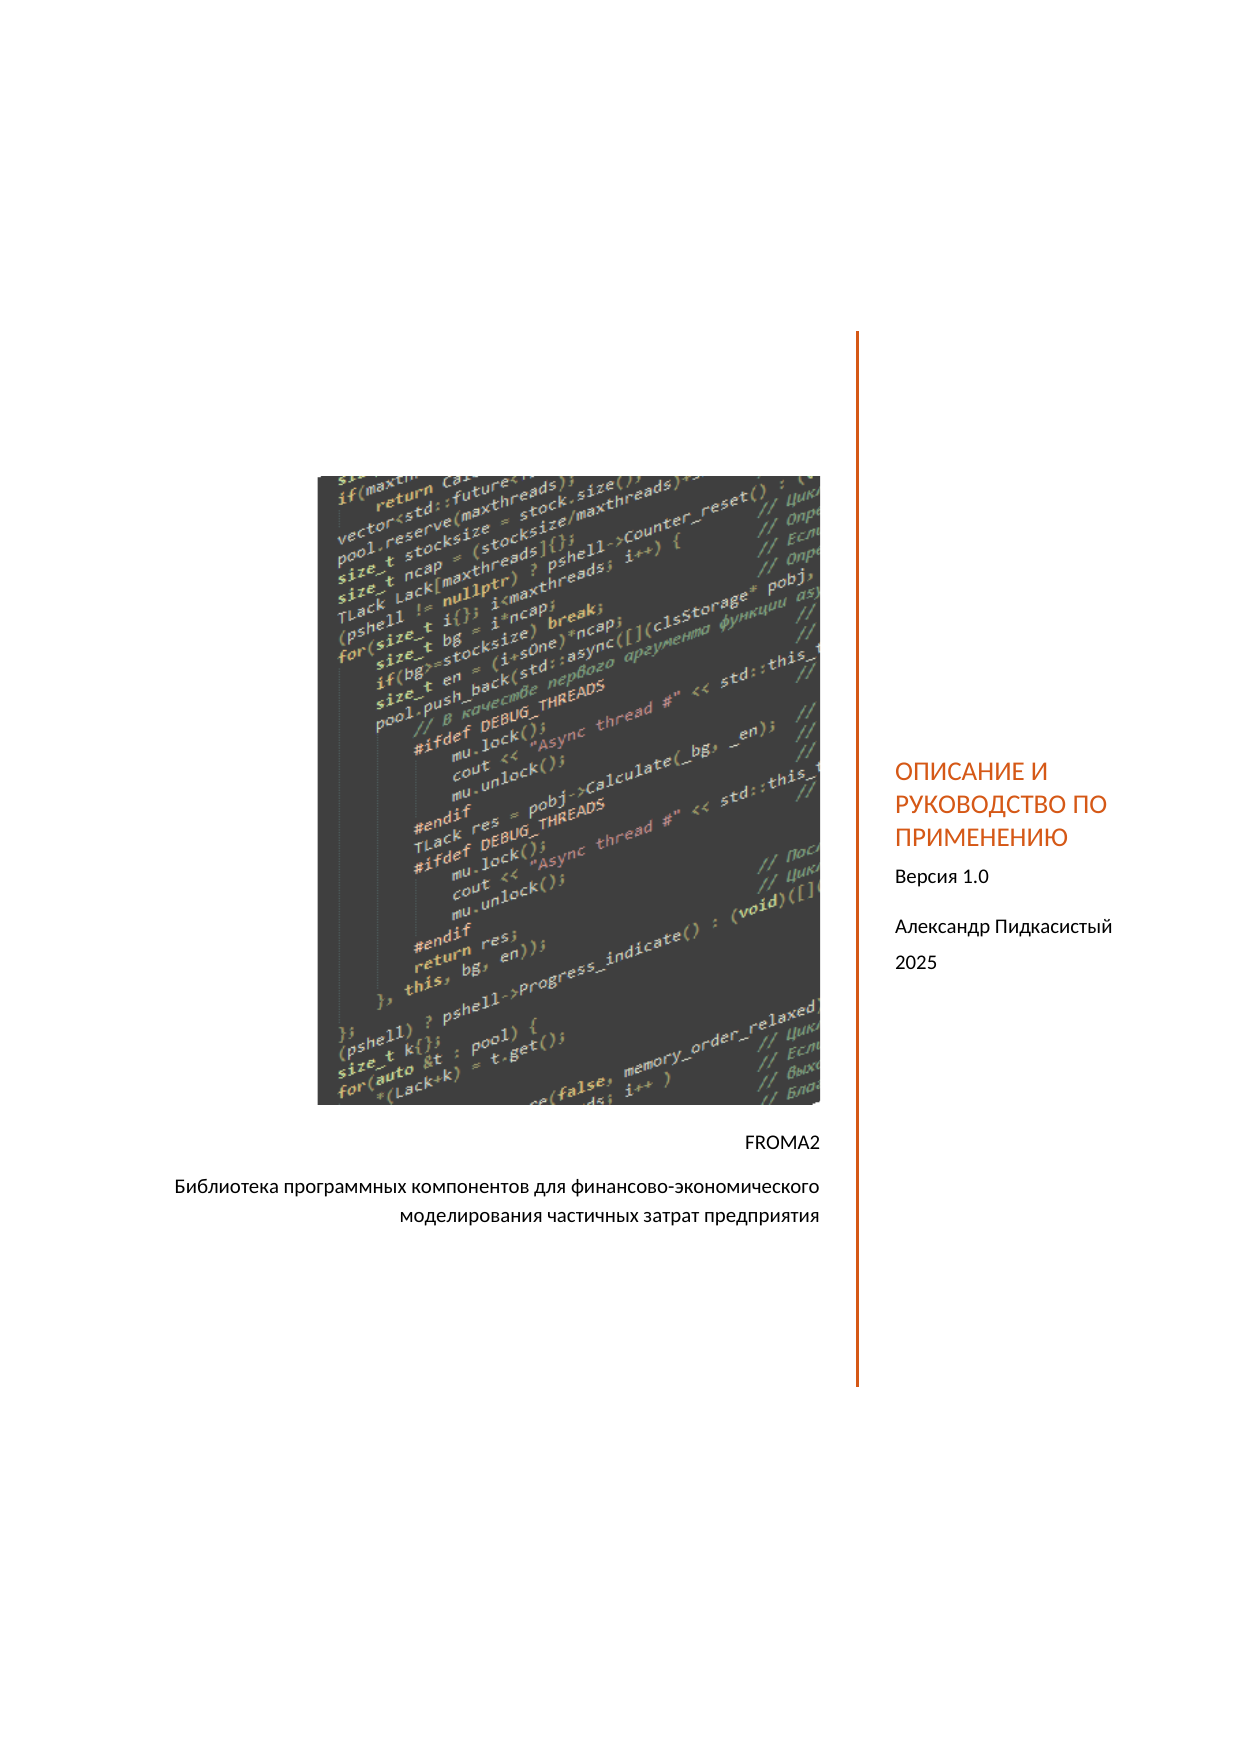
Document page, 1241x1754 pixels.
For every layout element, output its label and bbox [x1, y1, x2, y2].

picture [317, 476, 821, 1105]
